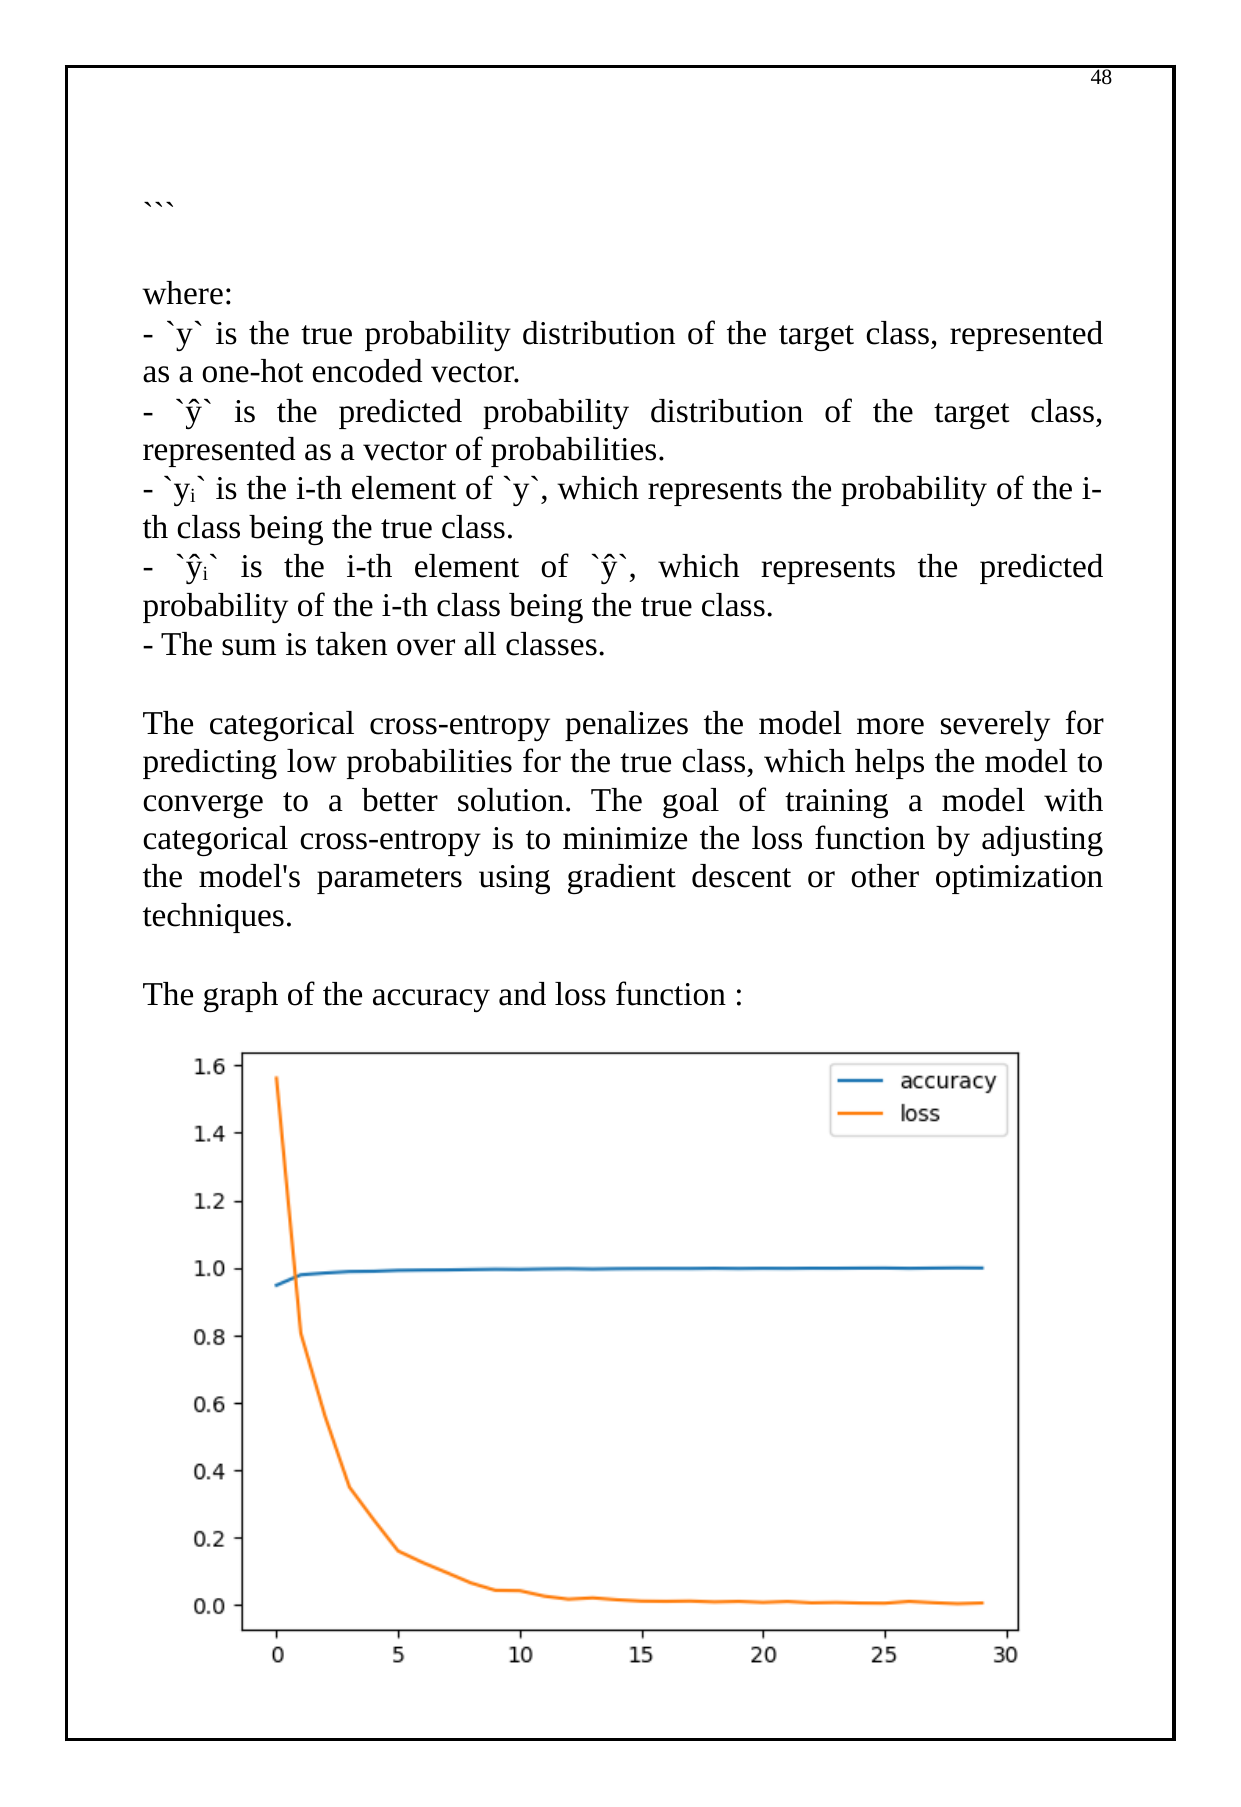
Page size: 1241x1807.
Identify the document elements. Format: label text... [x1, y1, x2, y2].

text - The sum is taken over all classes. [142, 624, 1104, 663]
text - `ŷ` is the predicted probability distribution of the target class, represented as a vector of probabilities. [142, 391, 1104, 467]
text - `yᵢ` is the i-th element of `y`, which represents the probability of the i-th class being the true class. [142, 469, 1104, 545]
text - `y` is the true probability distribution of the target class, represented as a one-hot encoded vector. [142, 313, 1104, 390]
picture [177, 1037, 1035, 1683]
text ``` [142, 194, 1104, 233]
text where: [142, 273, 1104, 312]
text The graph of the accuracy and loss function : [142, 974, 1104, 1012]
text The categorical cross-entropy penalizes the model more severely for predicting low probabilities for the true class, which helps the model to converge to a better solution. The goal of training a model with categorical cross-entropy is to minimize the loss function by adjusting the model's parameters using gradient descent or other optimization techniques. [142, 703, 1104, 933]
text - `ŷᵢ` is the i-th element of `ŷ`, which represents the predicted probability of the i-th class being the true class. [142, 546, 1104, 623]
